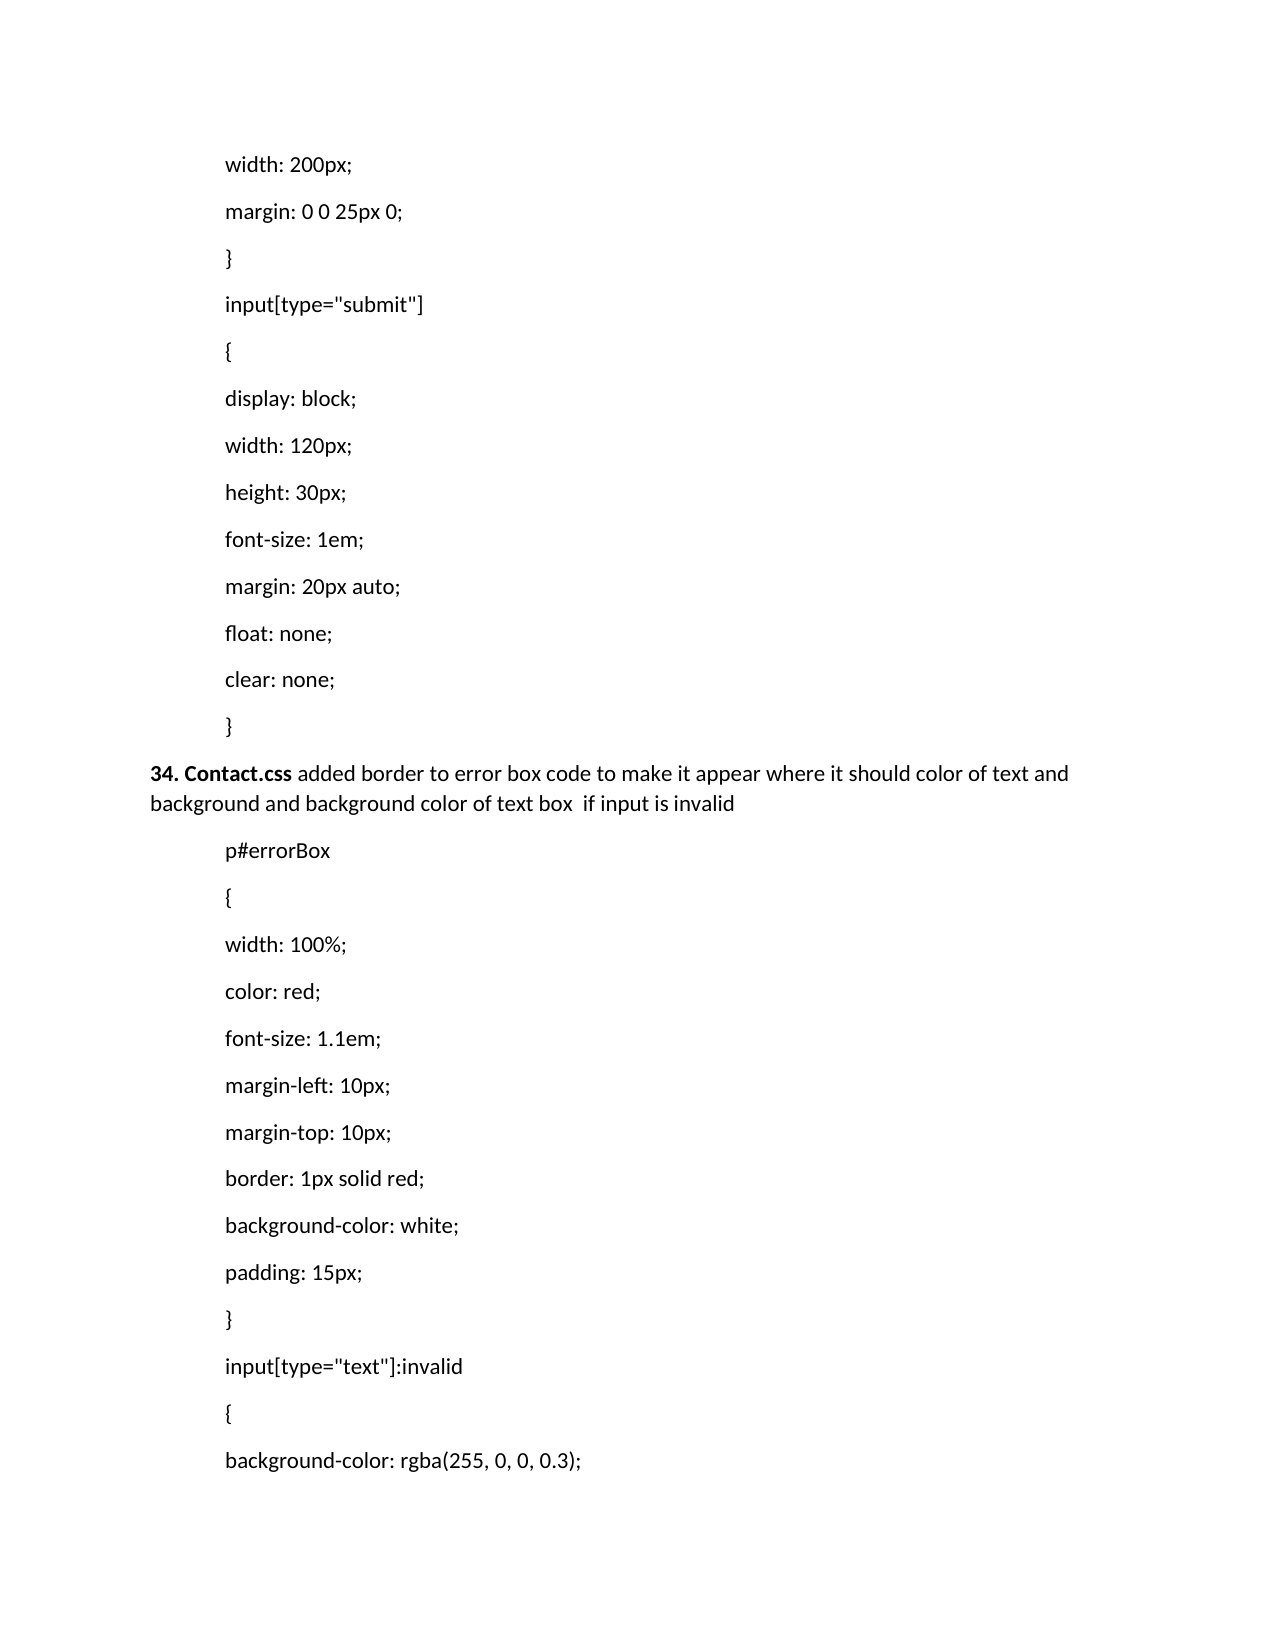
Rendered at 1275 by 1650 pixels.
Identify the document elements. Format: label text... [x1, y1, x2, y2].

text width: 100%; [225, 930, 1125, 958]
text input[type="submit"] [225, 291, 1125, 319]
text margin: 0 0 25px 0; [225, 197, 1125, 225]
text width: 120px; [225, 431, 1125, 459]
text } [225, 244, 1125, 272]
text font-size: 1em; [225, 525, 1125, 553]
text } [225, 712, 1125, 741]
text input[type="text"]:invalid [225, 1352, 1125, 1380]
text { [225, 883, 1125, 911]
text margin: 20px auto; [225, 572, 1125, 600]
text font-size: 1.1em; [225, 1024, 1125, 1052]
text padding: 15px; [225, 1258, 1125, 1286]
text border: 1px solid red; [225, 1164, 1125, 1193]
text width: 200px; [225, 150, 1125, 178]
text background-color: white; [225, 1211, 1125, 1239]
text height: 30px; [225, 478, 1125, 506]
text display: block; [225, 384, 1125, 412]
text clear: none; [225, 666, 1125, 694]
text margin-top: 10px; [225, 1118, 1125, 1146]
text background-color: rgba(255, 0, 0, 0.3); [225, 1446, 1125, 1474]
text 34. Contact.css added border to error box code to make it appear where it should color of text and background and background color of text box if input is invalid [150, 759, 1125, 818]
text p#errorBox [225, 836, 1125, 864]
text margin-left: 10px; [225, 1071, 1125, 1099]
text color: red; [225, 977, 1125, 1005]
text { [225, 1399, 1125, 1427]
text { [225, 337, 1125, 366]
text float: none; [225, 619, 1125, 647]
text } [225, 1305, 1125, 1333]
